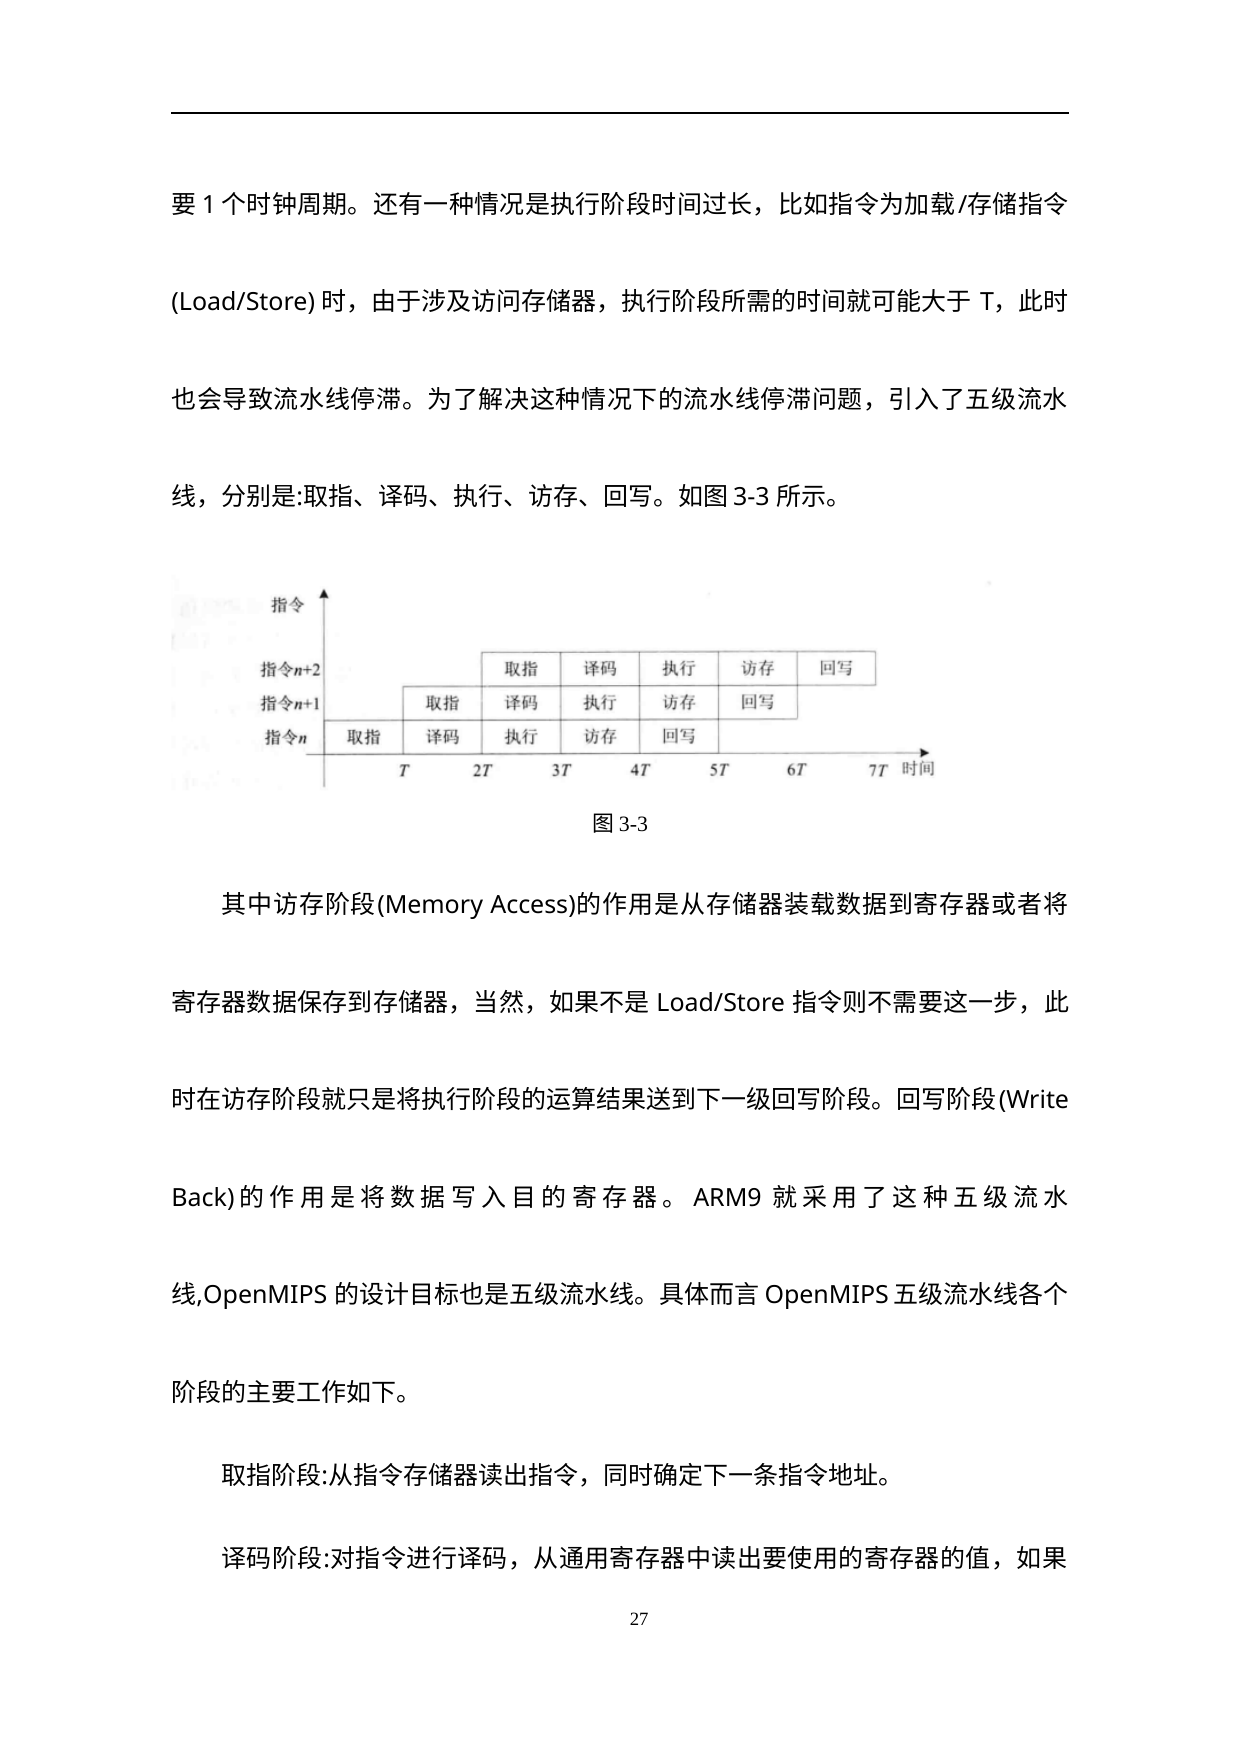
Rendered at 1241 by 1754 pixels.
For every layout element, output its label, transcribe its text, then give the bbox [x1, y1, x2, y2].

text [171, 1524, 1069, 1589]
text 图3-3 [171, 806, 1069, 838]
picture [171, 545, 1069, 792]
text 取指阶段:从指令存储器读出指令，同时确定下一条指令地址。 [171, 1441, 1069, 1506]
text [171, 170, 1069, 527]
text 其中访存阶段(Memory Access)的作用是从存储器装载数据到寄存器或者将寄存器数据保存到存储器，当然，如果不是 Load/Store 指令则不需要这一步，此时在访存阶段就只是将执行阶段的运算结果送到下一级回写阶段。回写阶段(Write Back)的作用是将数据写入目的寄存器。ARM9就采用了这种五级流水线,OpenMIPS 的设计目标也是五级流水线。具体而言OpenMIPS五级流水线各个阶段的主要工作如下。 [171, 871, 1069, 1423]
